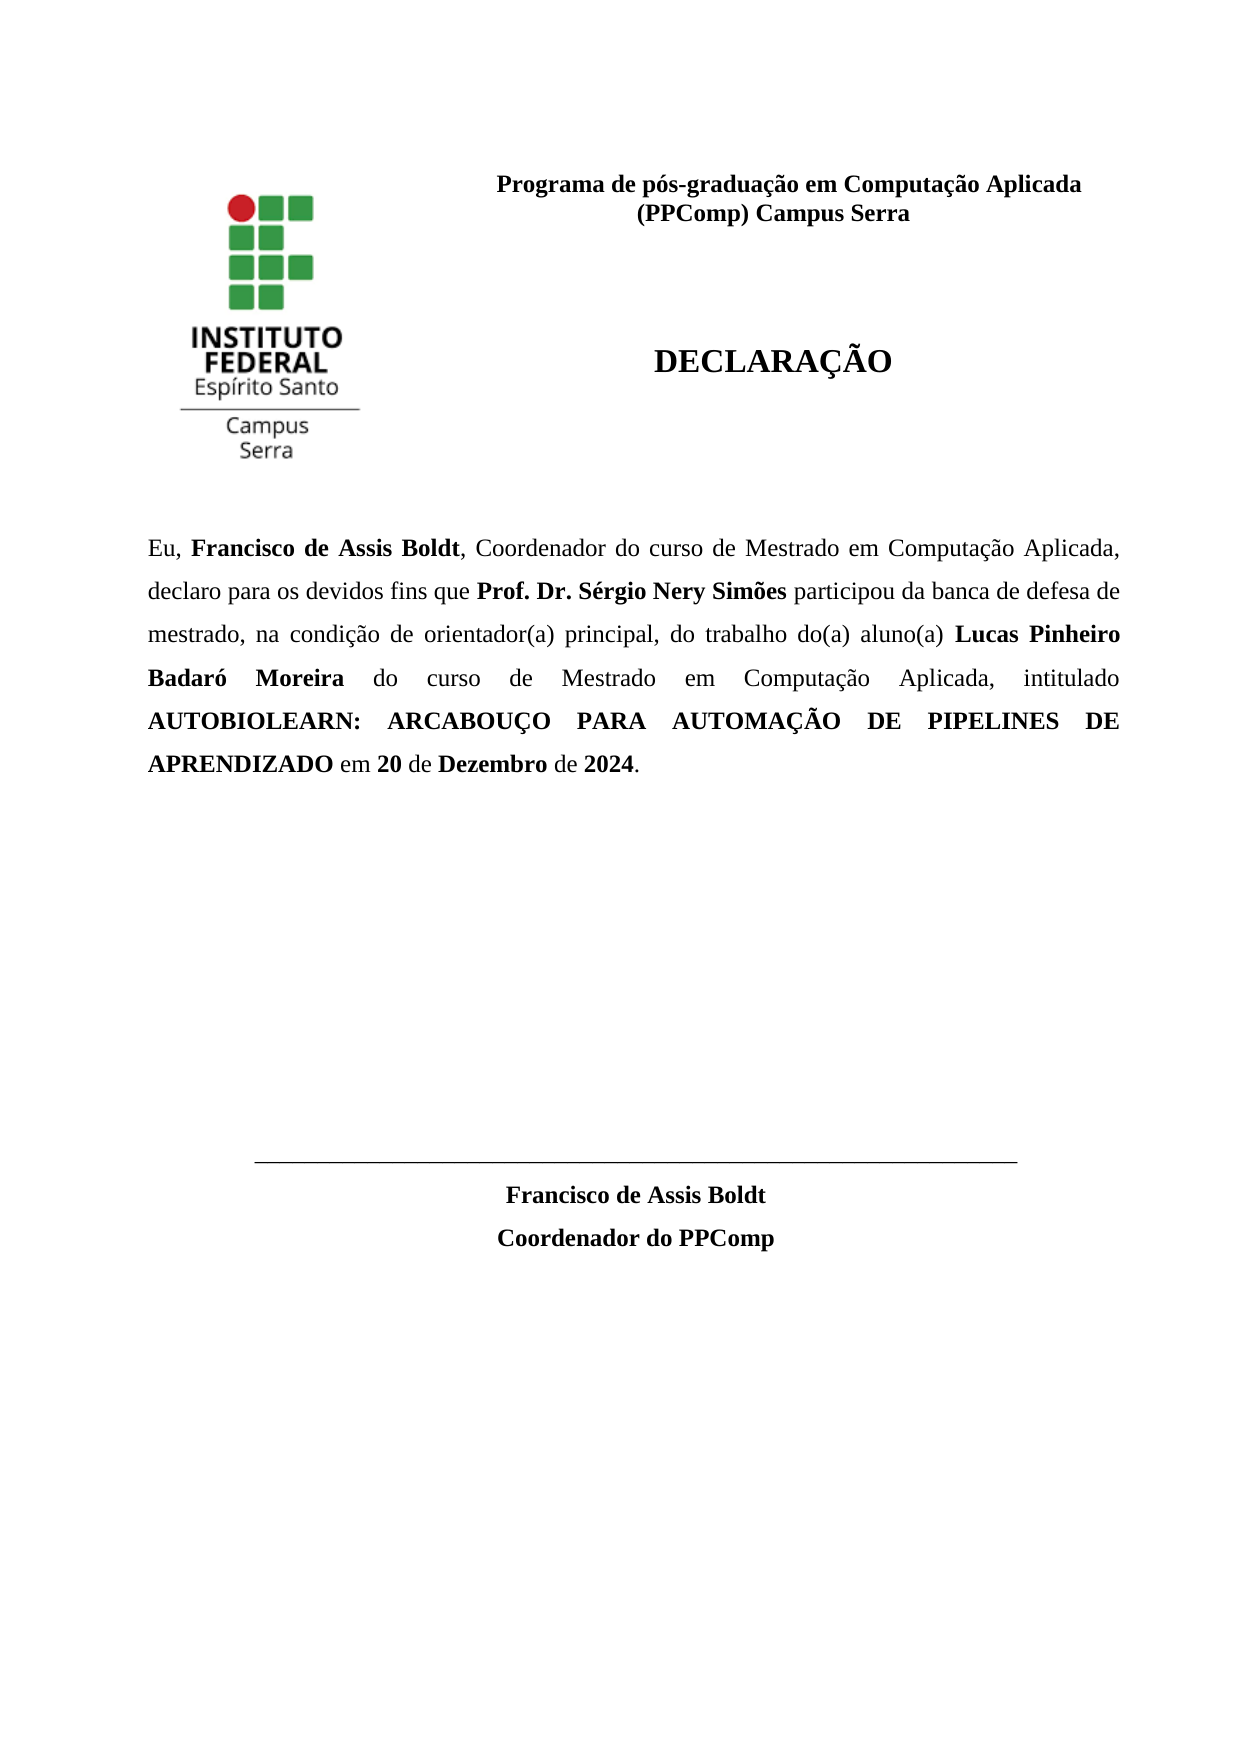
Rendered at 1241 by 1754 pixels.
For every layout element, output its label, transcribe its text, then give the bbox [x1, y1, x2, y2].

text Francisco de Assis Boldt [177, 1180, 1094, 1209]
text _____________________________________________________________ [177, 1137, 1094, 1166]
text Programa de pós-graduação em Computação Aplicada [434, 169, 1094, 198]
text DECLARAÇÃO [434, 342, 1094, 380]
text (PPComp) Campus Serra [434, 198, 1094, 227]
text Coordenador do PPComp [177, 1223, 1094, 1252]
text Eu, Francisco de Assis Boldt, Coordenador do curso de Mestrado em Computação Aplicada, declaro para os devidos fins que Prof. Dr. Sérgio Nery Simões participou da banca de defesa de mestrado, na condição de orientador(a) principal, do trabalho do(a) aluno(a) Lucas Pinheiro Badaró Moreira do curso de Mestrado em Computação Aplicada, intitulado AUTOBIOLEARN: ARCABOUÇO PARA AUTOMAÇÃO DE PIPELINES DE APRENDIZADO em 20 de Dezembro de 2024. [148, 533, 1121, 778]
picture [116, 168, 434, 487]
